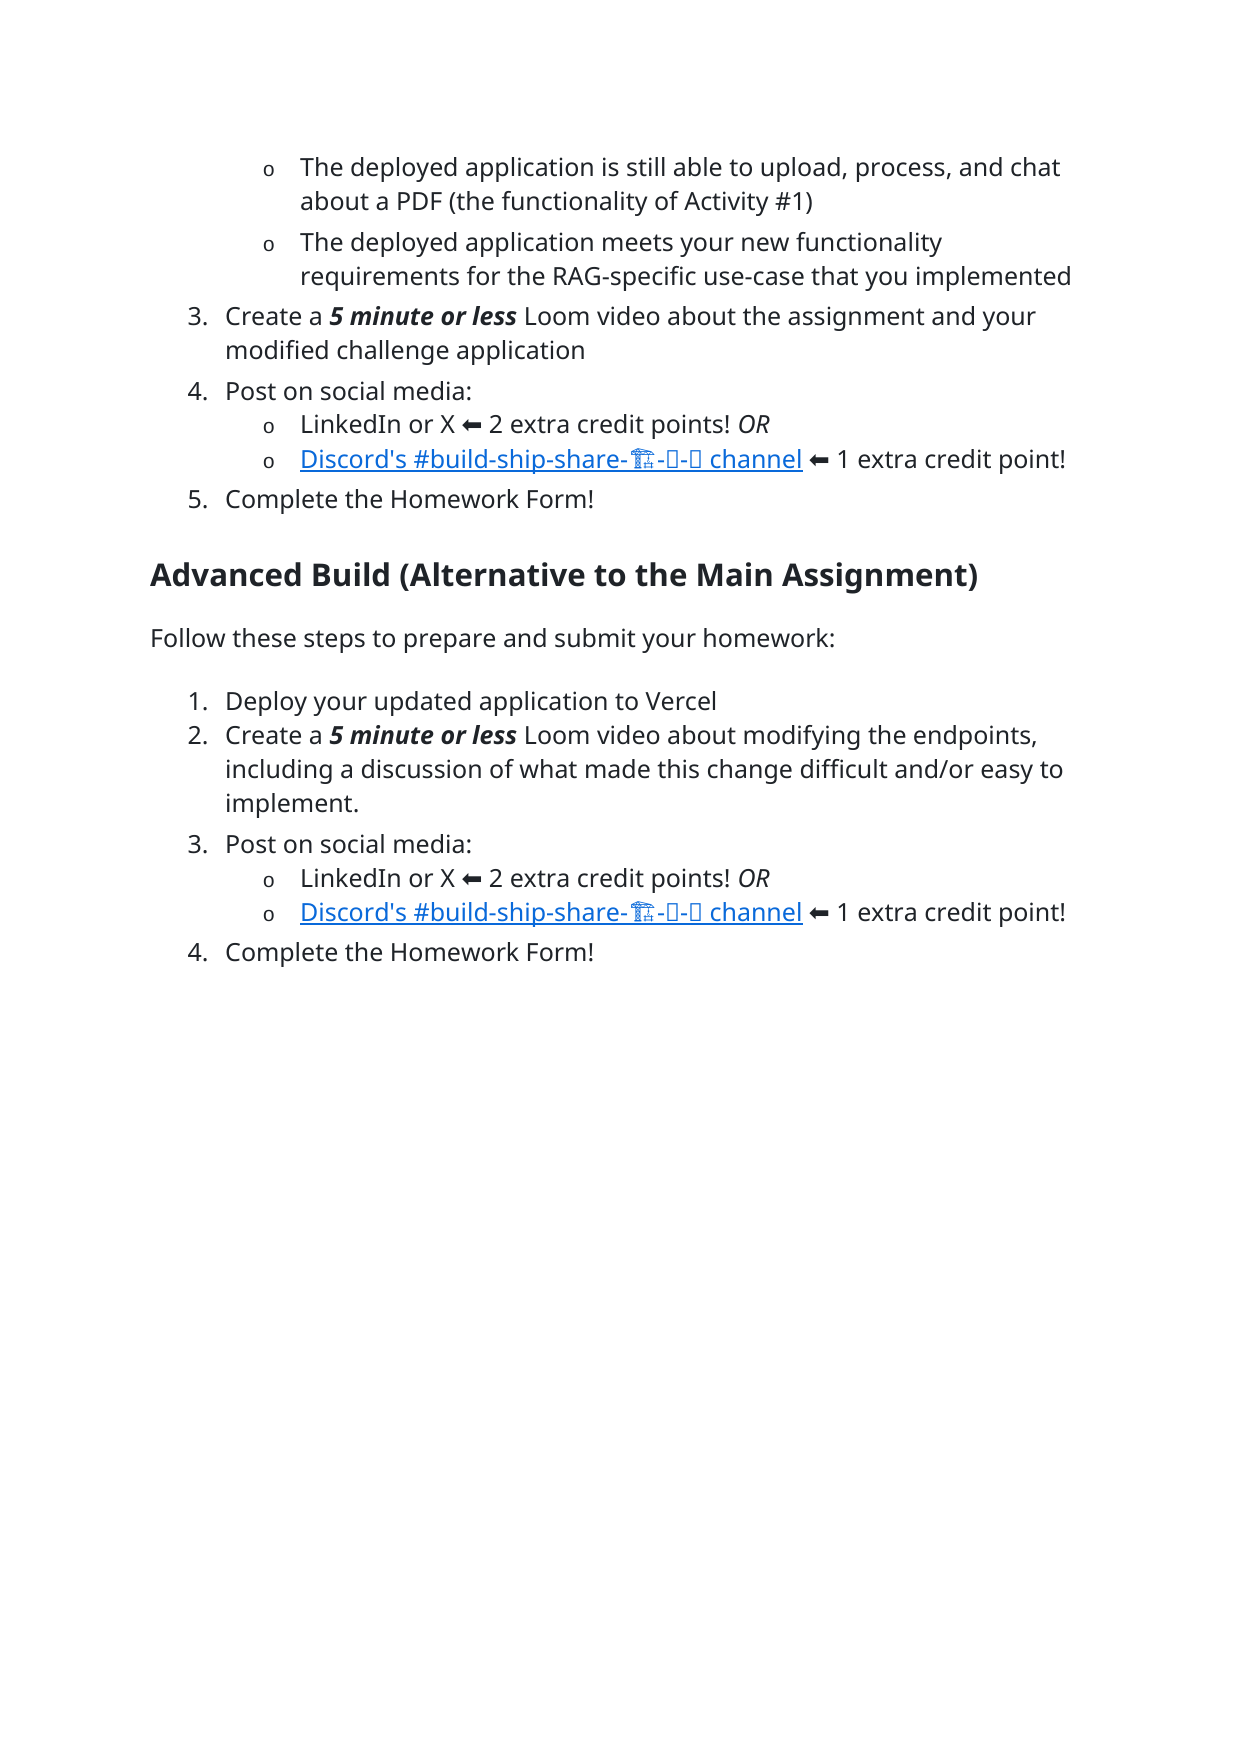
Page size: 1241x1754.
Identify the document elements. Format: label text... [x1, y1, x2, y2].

list Post on social media: [187, 826, 1090, 861]
list Complete the Homework Form! [187, 935, 1090, 969]
list Post on social media: [187, 373, 1090, 407]
text Advanced Build (Alternative to the Main Assignment) [150, 553, 1090, 596]
list The deployed application meets your new functionality requirements for the RAG-specific use-case that you implemented [262, 224, 1090, 292]
list Create a 5 minute or less Loom video about modifying the endpoints, including a discussion of what made this change difficult and/or easy to implement. [187, 718, 1090, 820]
text Follow these steps to prepare and submit your homework: [150, 621, 1090, 655]
list Discord's #build-ship-share-🏗️-🚢-🚀 channel ⬅️ 1 extra credit point! [262, 441, 1090, 475]
list Complete the Homework Form! [187, 482, 1090, 516]
list Deploy your updated application to Vercel [187, 684, 1090, 718]
list LinkedIn or X ⬅️ 2 extra credit points! OR [262, 861, 1090, 894]
list LinkedIn or X ⬅️ 2 extra credit points! OR [262, 407, 1090, 441]
list Discord's #build-ship-share-🏗️-🚢-🚀 channel ⬅️ 1 extra credit point! [262, 894, 1090, 929]
list Create a 5 minute or less Loom video about the assignment and your modified challenge application [187, 299, 1090, 367]
list The deployed application is still able to upload, process, and chat about a PDF (the functionality of Activity #1) [262, 150, 1090, 218]
